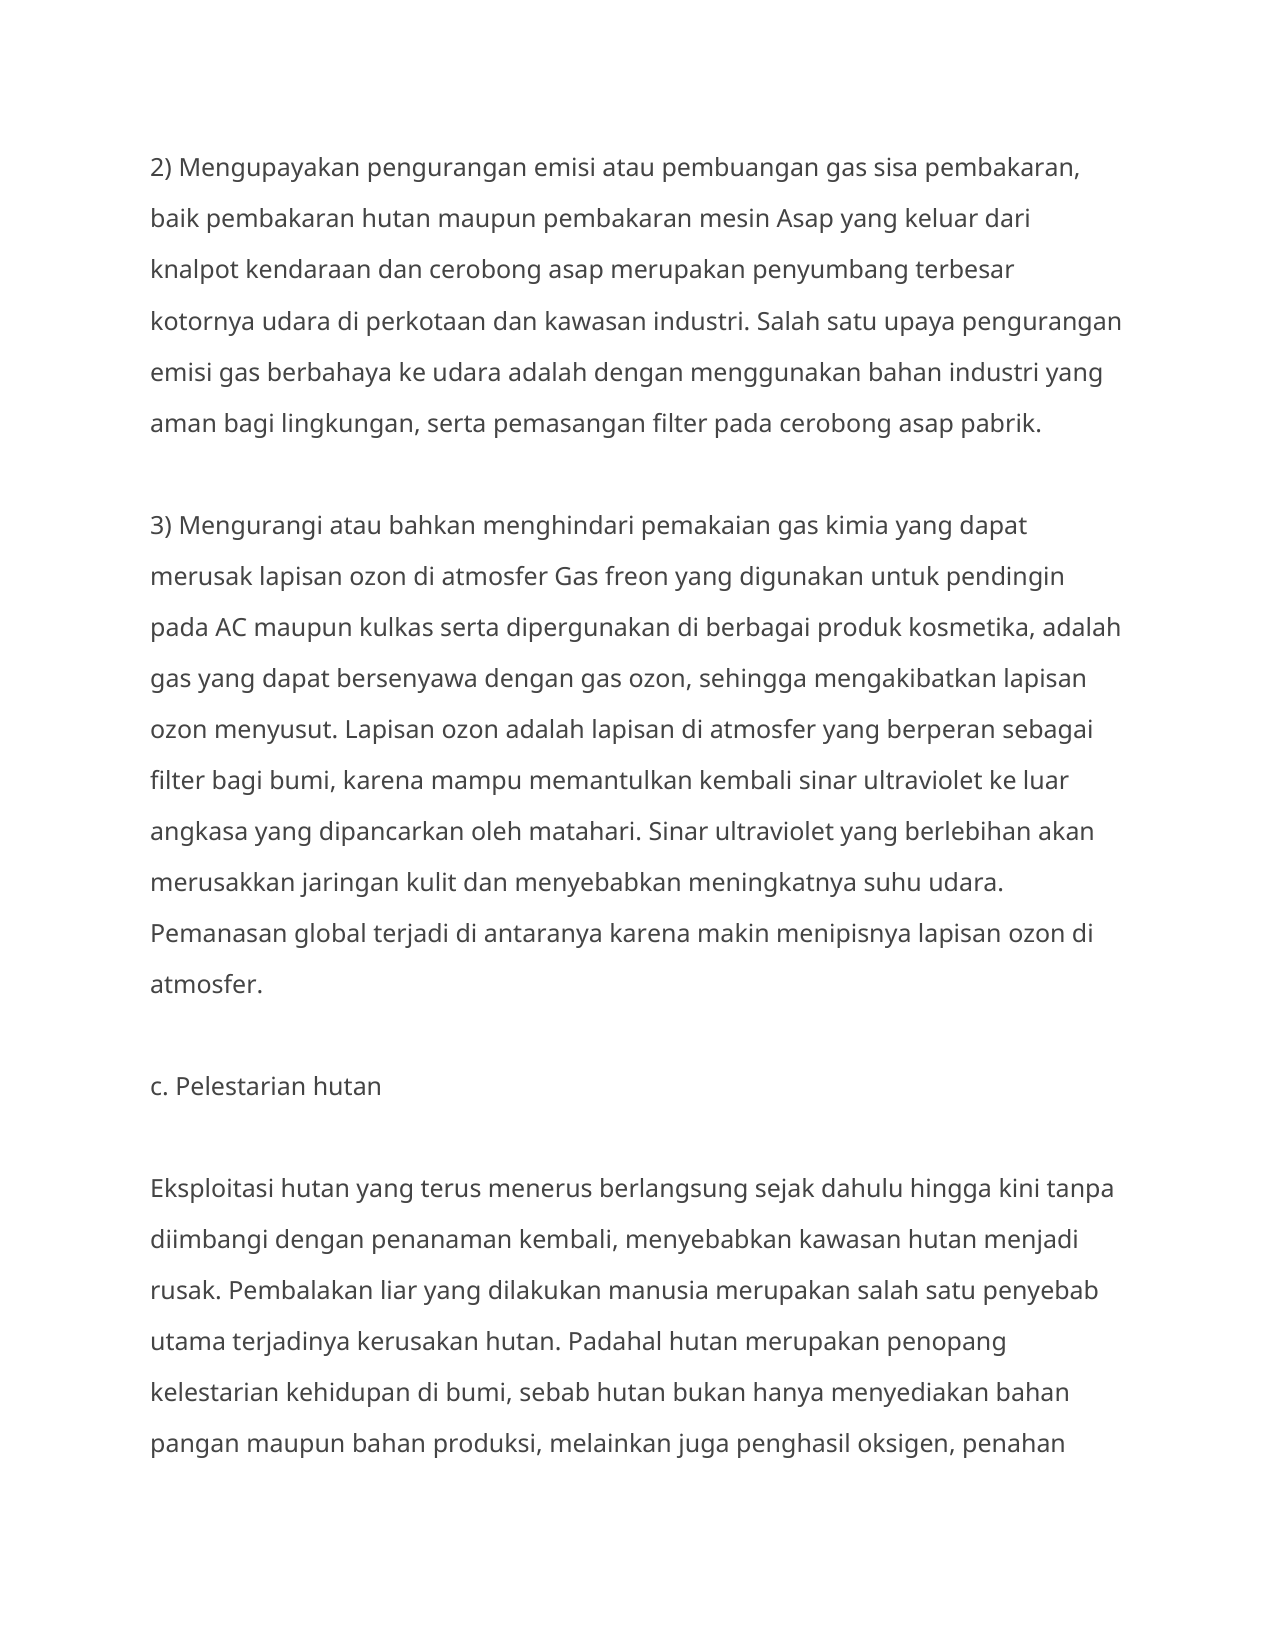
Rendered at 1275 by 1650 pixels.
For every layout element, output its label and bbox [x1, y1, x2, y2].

text [150, 150, 1125, 1460]
